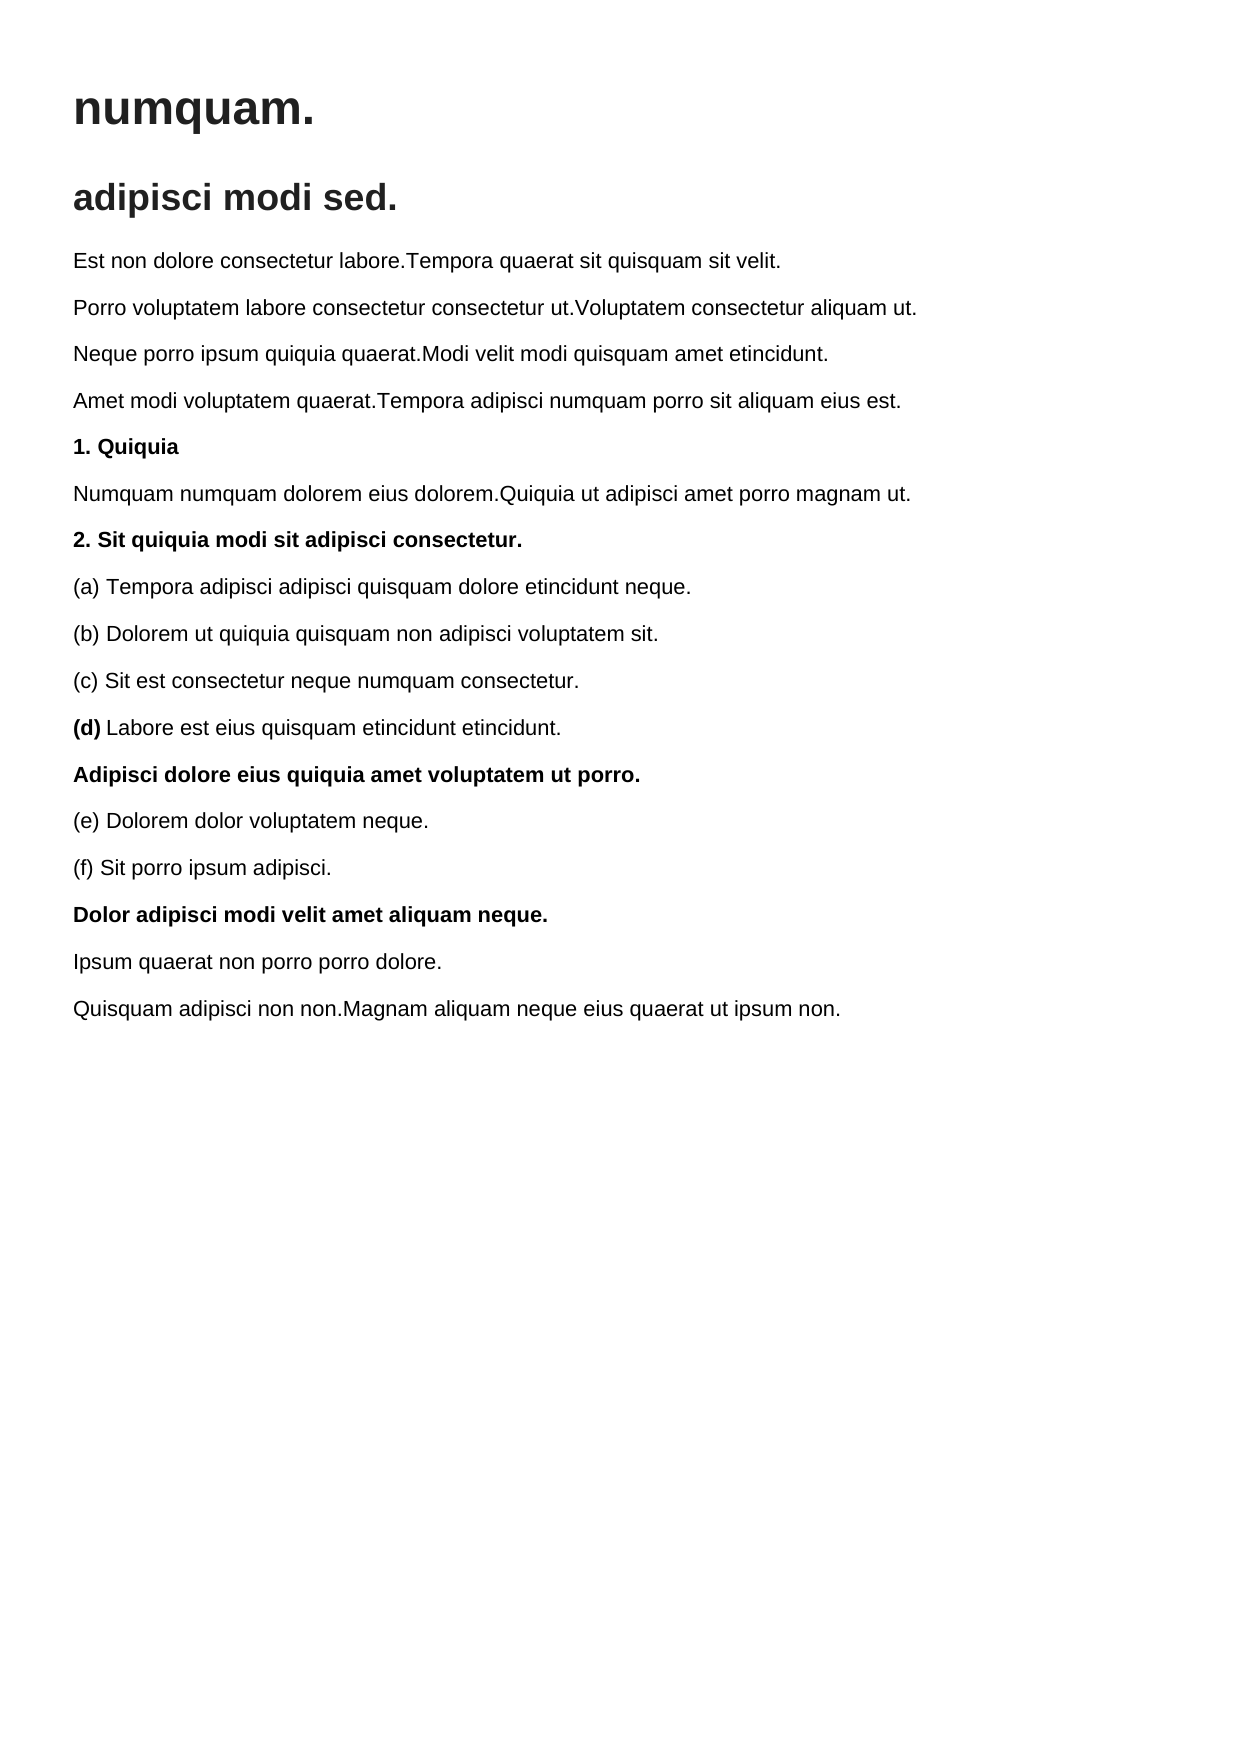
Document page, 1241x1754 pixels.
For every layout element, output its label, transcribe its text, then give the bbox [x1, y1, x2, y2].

list Dolorem ut quiquia quisquam non adipisci voluptatem sit. [73, 621, 1139, 646]
list Sit est consectetur neque numquam consectetur. [73, 668, 1184, 693]
text Porro voluptatem labore consectetur consectetur ut.Voluptatem consectetur aliquam ut. [73, 294, 1111, 319]
text Ipsum quaerat non porro porro dolore. [73, 949, 1184, 974]
list Dolorem dolor voluptatem neque. [73, 808, 1108, 834]
title numquam. [73, 79, 1184, 134]
list Sit quiquia modi sit adipisci consectetur. [73, 527, 561, 552]
text Numquam numquam dolorem eius dolorem.Quiquia ut adipisci amet porro magnam ut. [73, 481, 1170, 506]
text Est non dolore consectetur labore.Tempora quaerat sit quisquam sit velit. [73, 248, 1184, 273]
text adipisci modi sed. [73, 175, 1184, 218]
text Neque porro ipsum quiquia quaerat.Modi velit modi quisquam amet etincidunt. [73, 341, 1175, 366]
subtitle Dolor adipisci modi velit amet aliquam neque. [73, 902, 1160, 927]
subtitle Adipisci dolore eius quiquia amet voluptatem ut porro. [73, 762, 1184, 787]
list Tempora adipisci adipisci quisquam dolore etincidunt neque. [73, 574, 1118, 599]
list Sit porro ipsum adipisci. [73, 855, 1143, 880]
text Quisquam adipisci non non.Magnam aliquam neque eius quaerat ut ipsum non. [73, 996, 1164, 1021]
subtitle Quiquia [73, 434, 1184, 459]
list Labore est eius quisquam etincidunt etincidunt. [73, 715, 1159, 740]
text Amet modi voluptatem quaerat.Tempora adipisci numquam porro sit aliquam eius est. [73, 388, 1164, 413]
